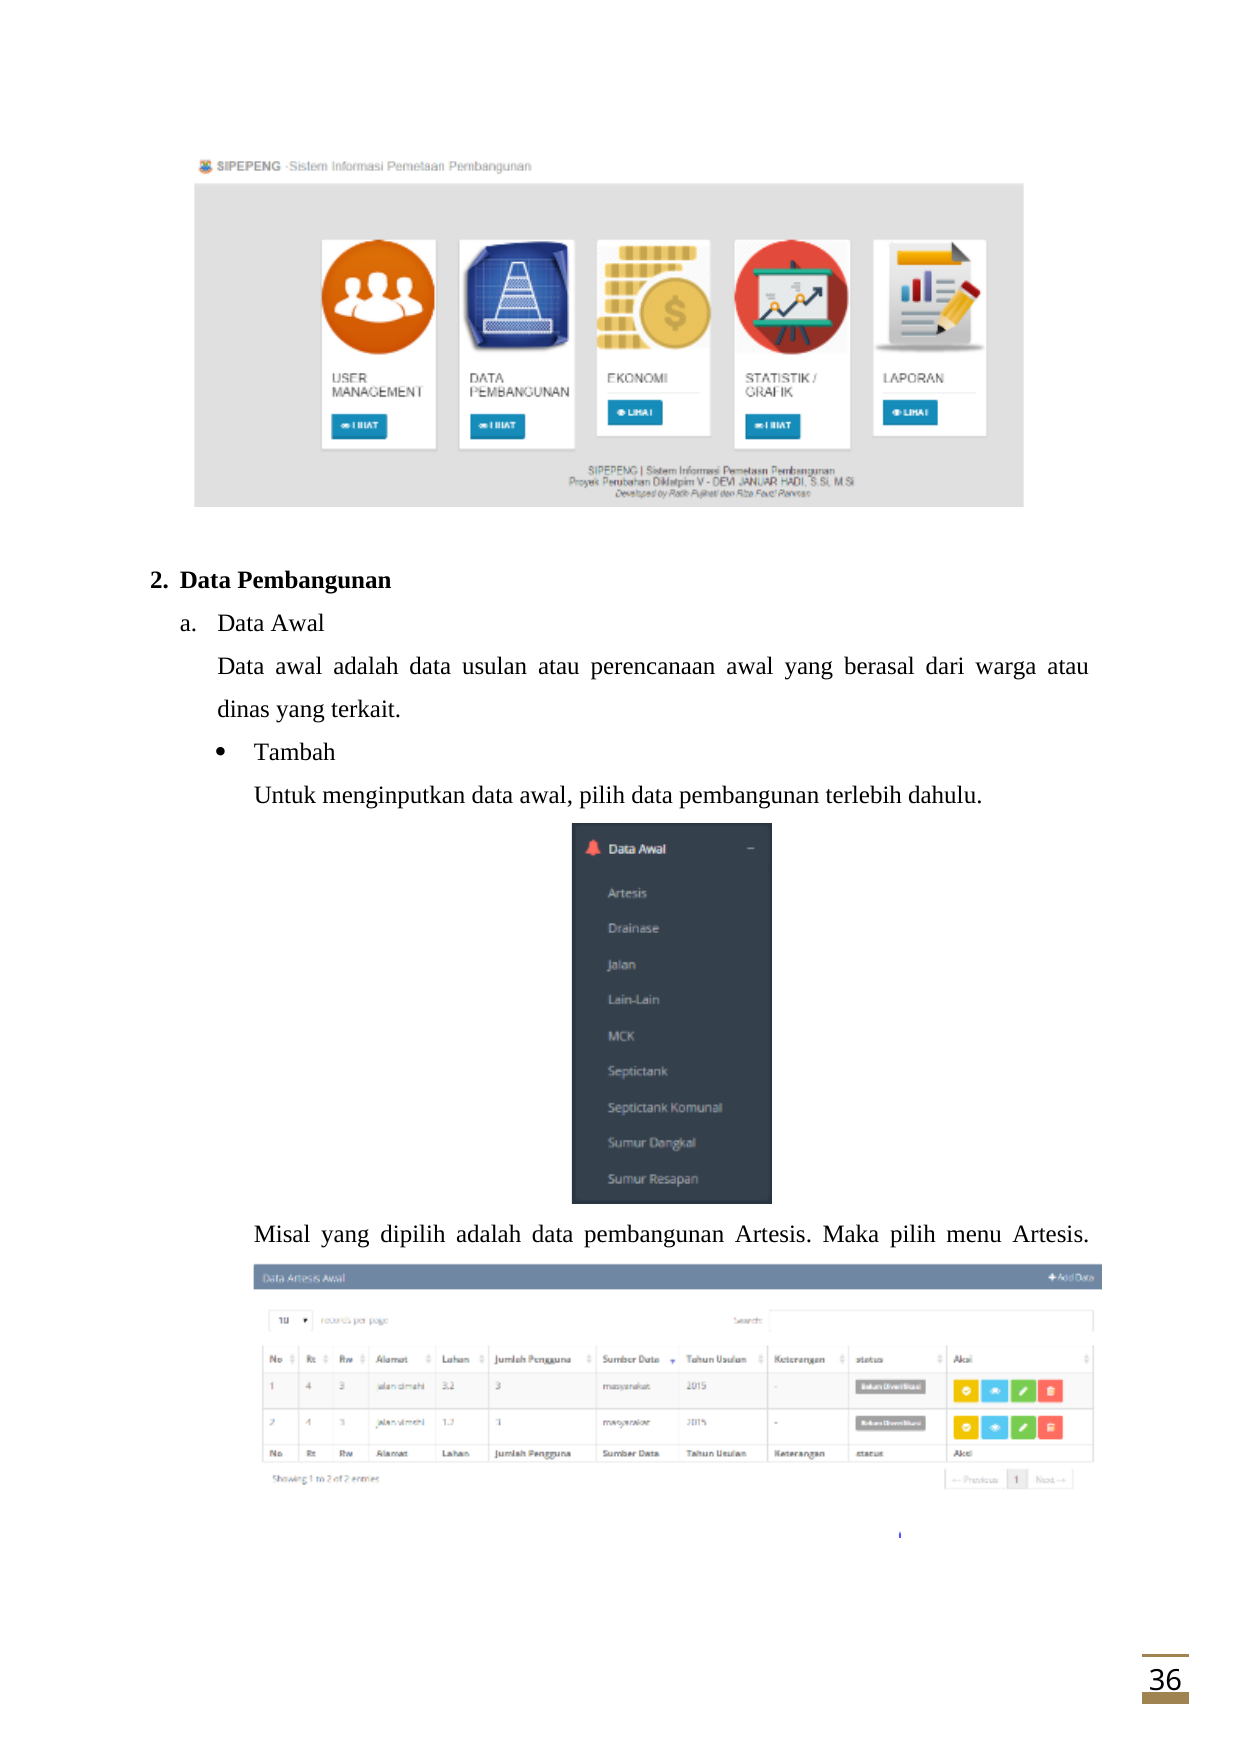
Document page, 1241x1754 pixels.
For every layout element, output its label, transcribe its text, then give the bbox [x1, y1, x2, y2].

list Misal yang dipilih adalah data pembangunan Artesis. Maka pilih menu Artesis. [253, 1219, 1090, 1263]
list Data Pembangunan [150, 565, 1090, 594]
list Data awal adalah data usulan atau perencanaan awal yang berasal dari warga atau dinas yang terkait. [217, 651, 1090, 723]
list Untuk menginputkan data awal, pilih data pembangunan terlebih dahulu. [253, 781, 1090, 809]
list Data Awal [179, 608, 1090, 637]
picture [194, 150, 1024, 507]
picture [571, 823, 772, 1204]
list Tambah [216, 737, 1090, 766]
picture [253, 1263, 1102, 1538]
